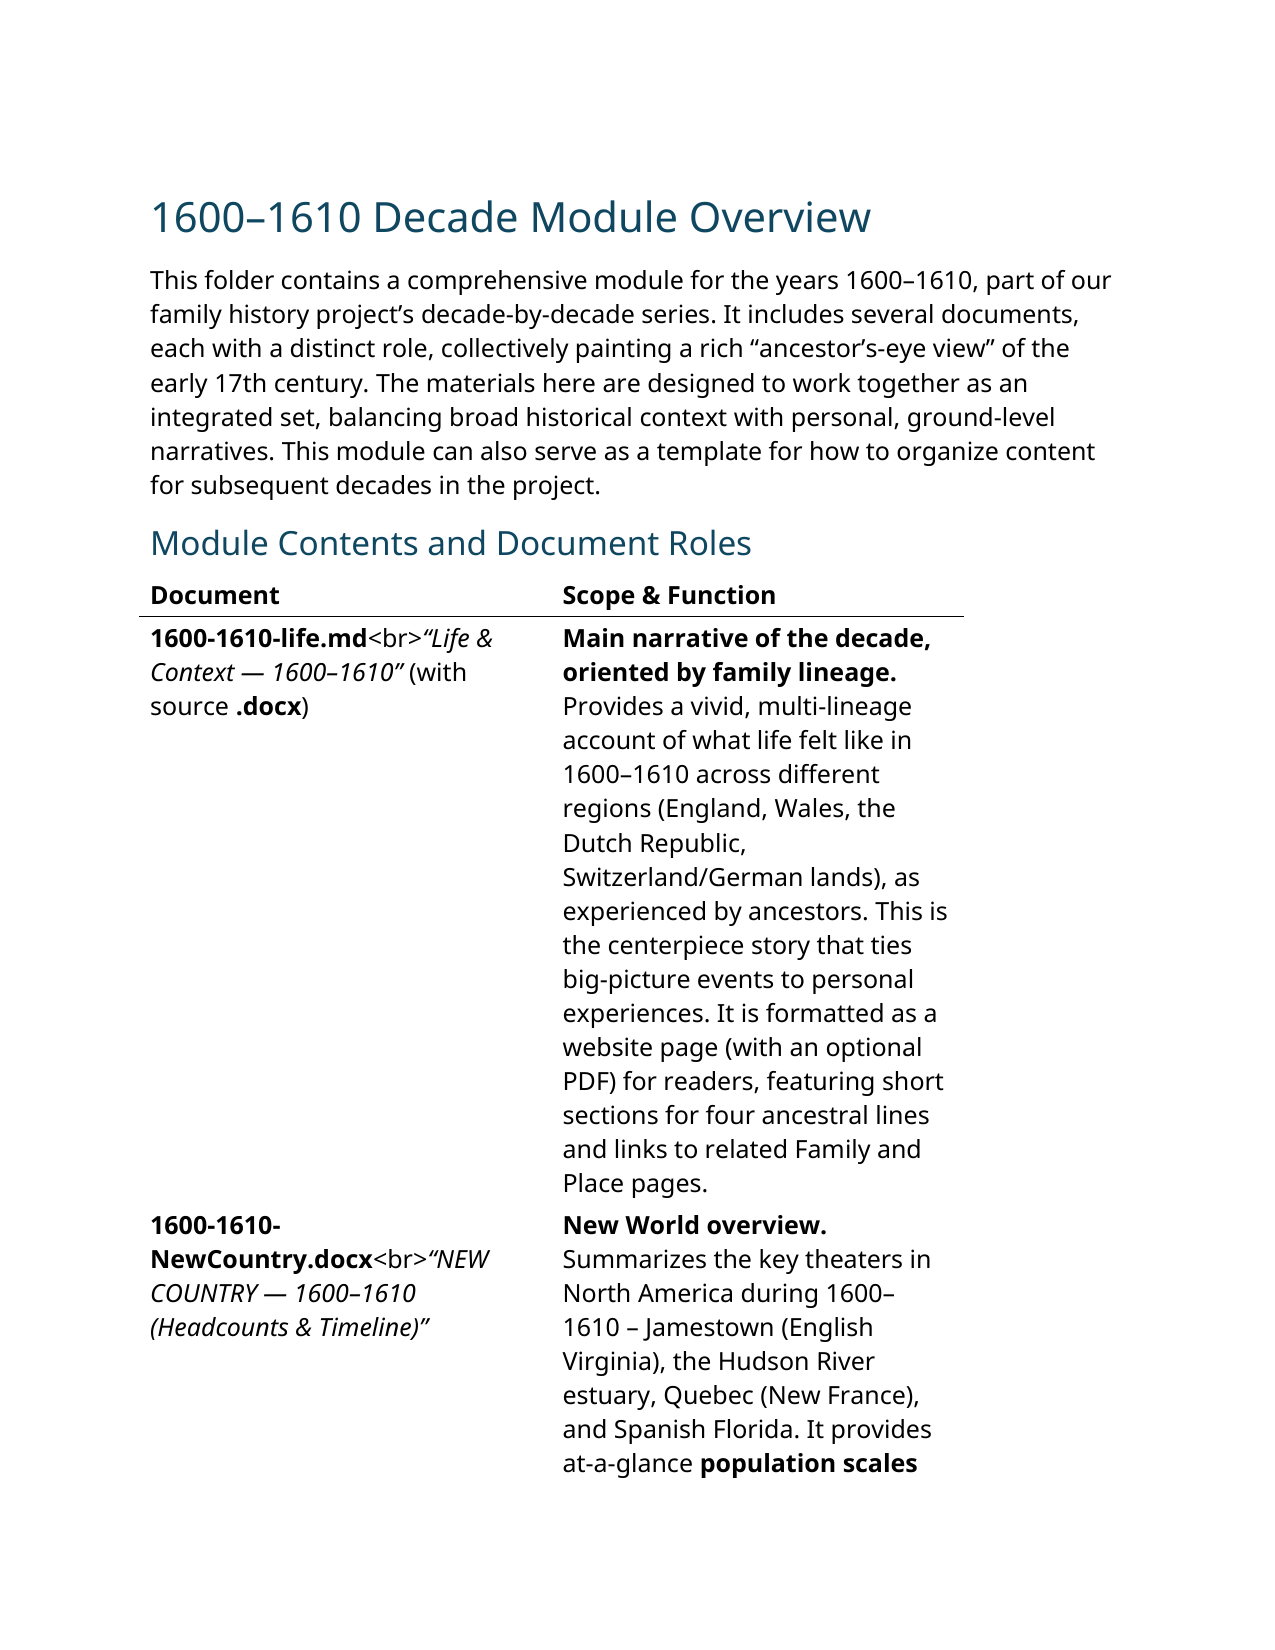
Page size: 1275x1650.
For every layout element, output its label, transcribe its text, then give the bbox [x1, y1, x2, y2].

table_cell Main narrative of the decade, oriented by family lineage. Provides a vivid, multi-lineage account of what life felt like in 1600–1610 across different regions (England, Wales, the Dutch Republic, Switzerland/German lands), as experienced by ancestors. This is the centerpiece story that ties big-picture events to personal experiences. It is formatted as a website page (with an optional PDF) for readers, featuring short sections for four ancestral lines and links to related Family and Place pages. [551, 617, 964, 1204]
subtitle Module Contents and Document Roles [150, 520, 1125, 566]
subtitle 1600–1610 Decade Module Overview [150, 187, 1125, 244]
text This folder contains a comprehensive module for the years 1600–1610, part of our family history project’s decade-by-decade series. It includes several documents, each with a distinct role, collectively painting a rich “ancestor’s-eye view” of the early 17th century. The materials here are designed to work together as an integrated set, balancing broad historical context with personal, ground-level narratives. This module can also serve as a template for how to organize content for subsequent decades in the project. [150, 263, 1125, 501]
table_header Scope & Function [551, 574, 964, 616]
table_cell 1600-1610-life.md<br>“Life & Context — 1600–1610” (with source .docx) [139, 617, 551, 1204]
table_cell 1600-1610-NewCountry.docx<br>“NEW COUNTRY — 1600–1610 (Headcounts & Timeline)” [139, 1204, 551, 1480]
table_header Document [139, 574, 551, 616]
